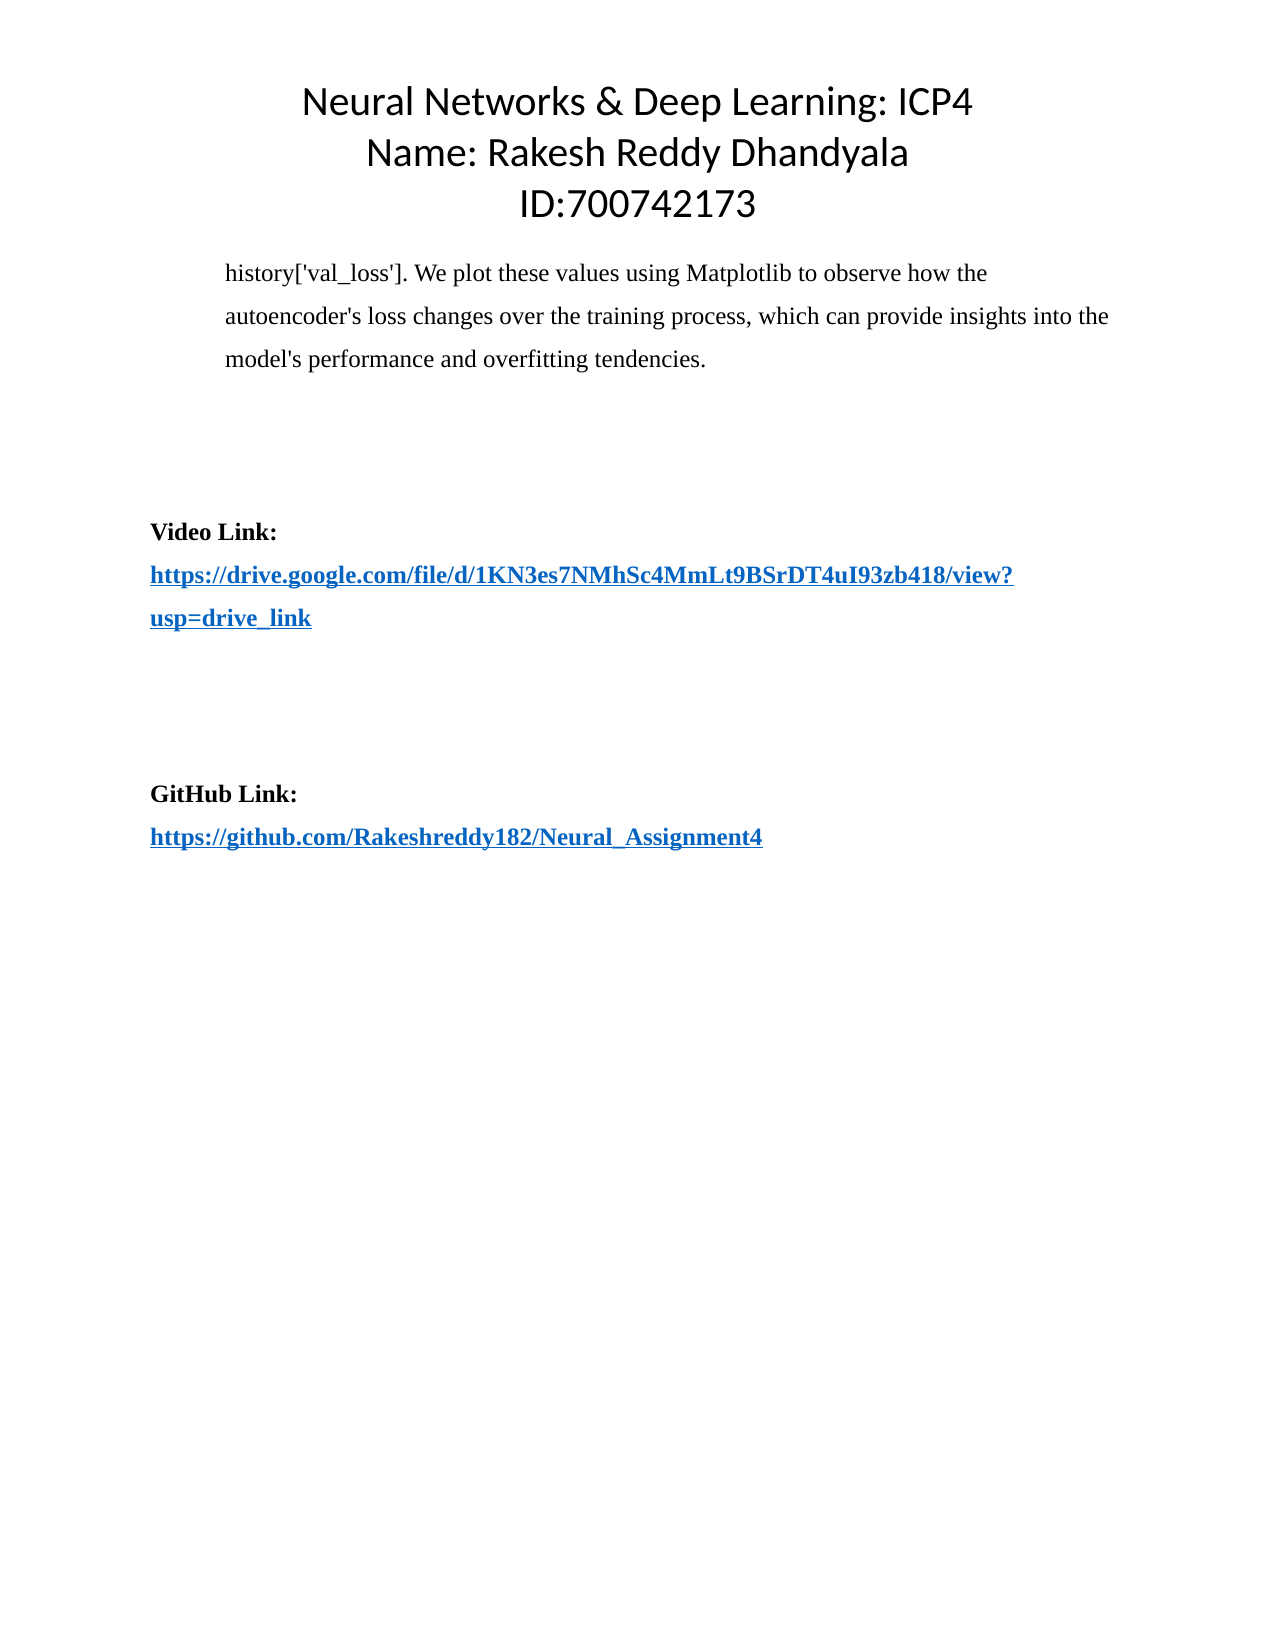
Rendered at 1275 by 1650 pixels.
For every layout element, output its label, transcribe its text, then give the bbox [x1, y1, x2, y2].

text https://drive.google.com/file/d/1KN3es7NMhSc4MmLt9BSrDT4uI93zb418/view?usp=drive_link [150, 560, 1125, 632]
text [225, 258, 1125, 373]
text GitHub Link: [150, 779, 1125, 808]
text Video Link: [150, 517, 1125, 546]
text https://github.com/Rakeshreddy182/Neural_Assignment4 [150, 822, 1125, 851]
